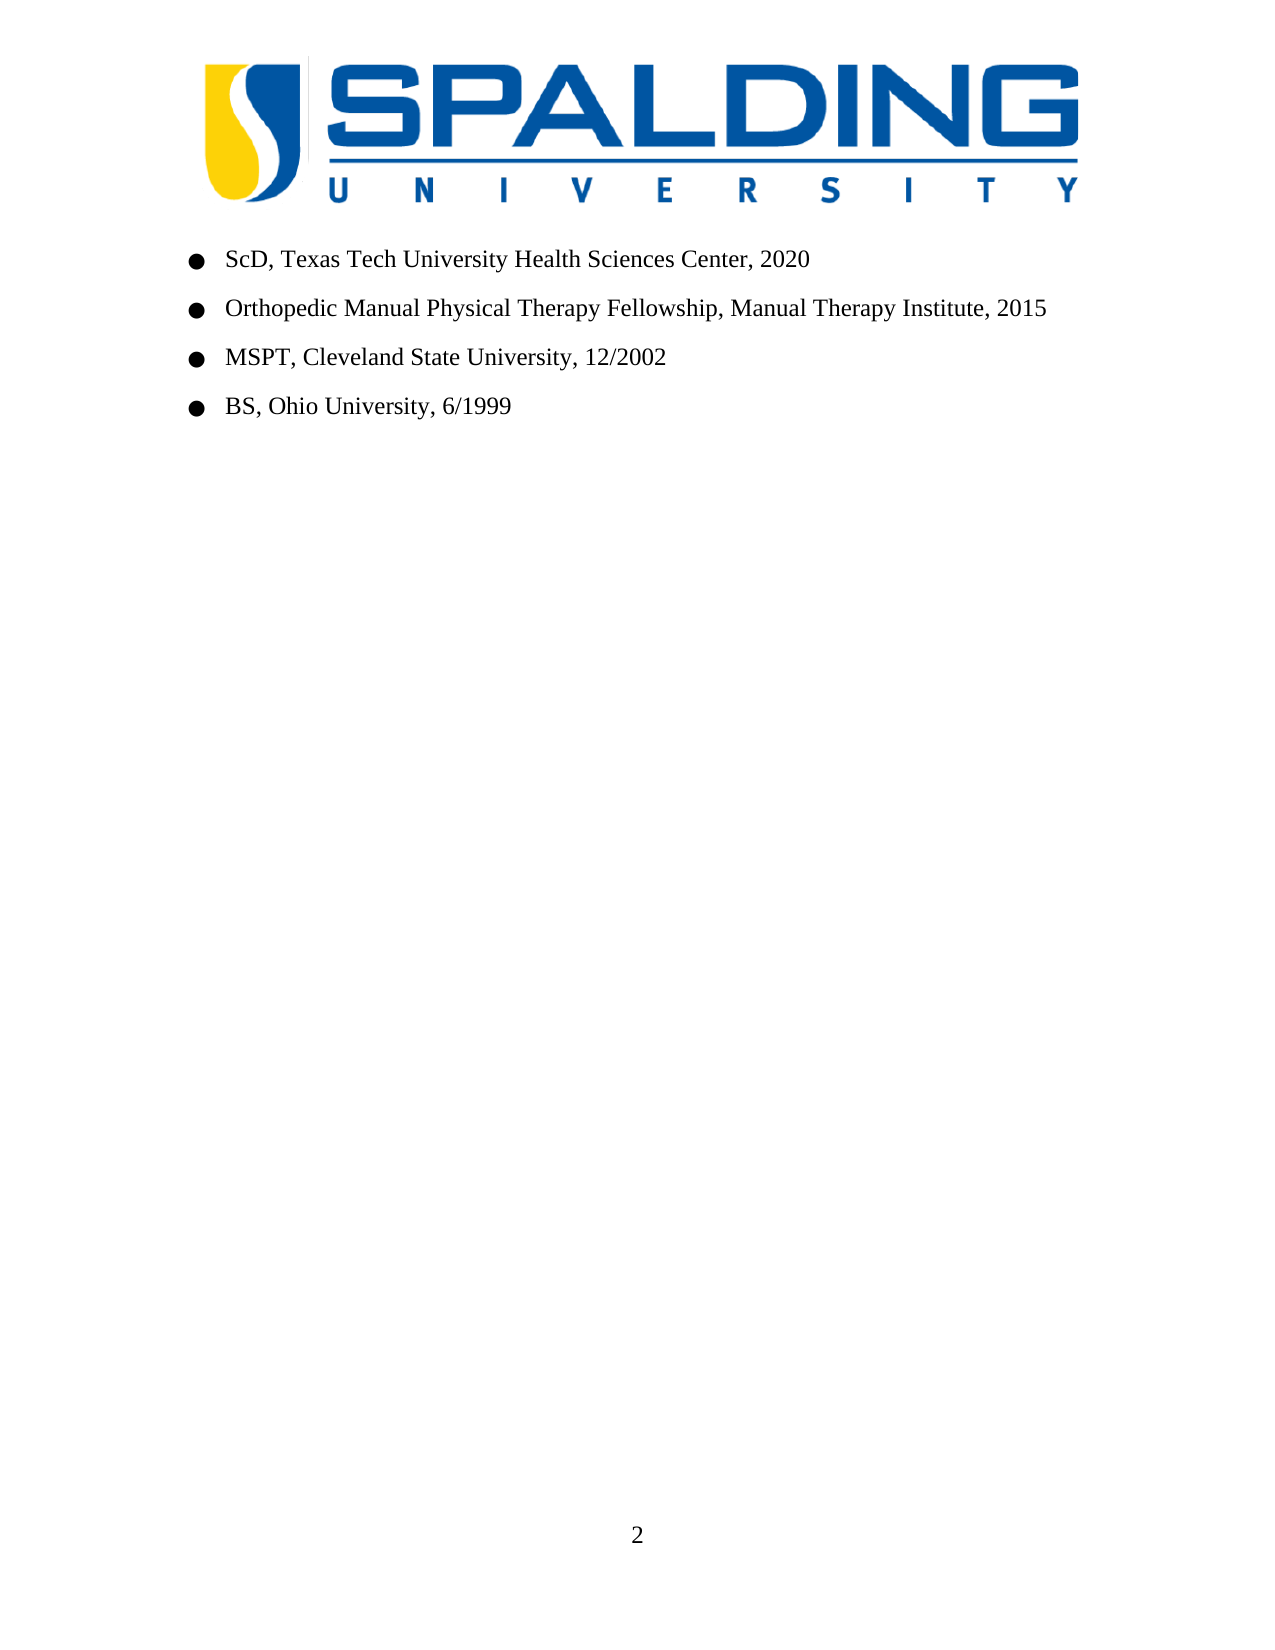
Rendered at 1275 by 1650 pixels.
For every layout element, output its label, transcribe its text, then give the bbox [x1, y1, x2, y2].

list BS, Ohio University, 6/1999 [187, 383, 1125, 426]
list Orthopedic Manual Physical Therapy Fellowship, Manual Therapy Institute, 2015 [187, 285, 1125, 328]
picture [196, 56, 1079, 210]
list MSPT, Cleveland State University, 12/2002 [187, 334, 1125, 377]
list ScD, Texas Tech University Health Sciences Center, 2020 [187, 236, 1125, 279]
